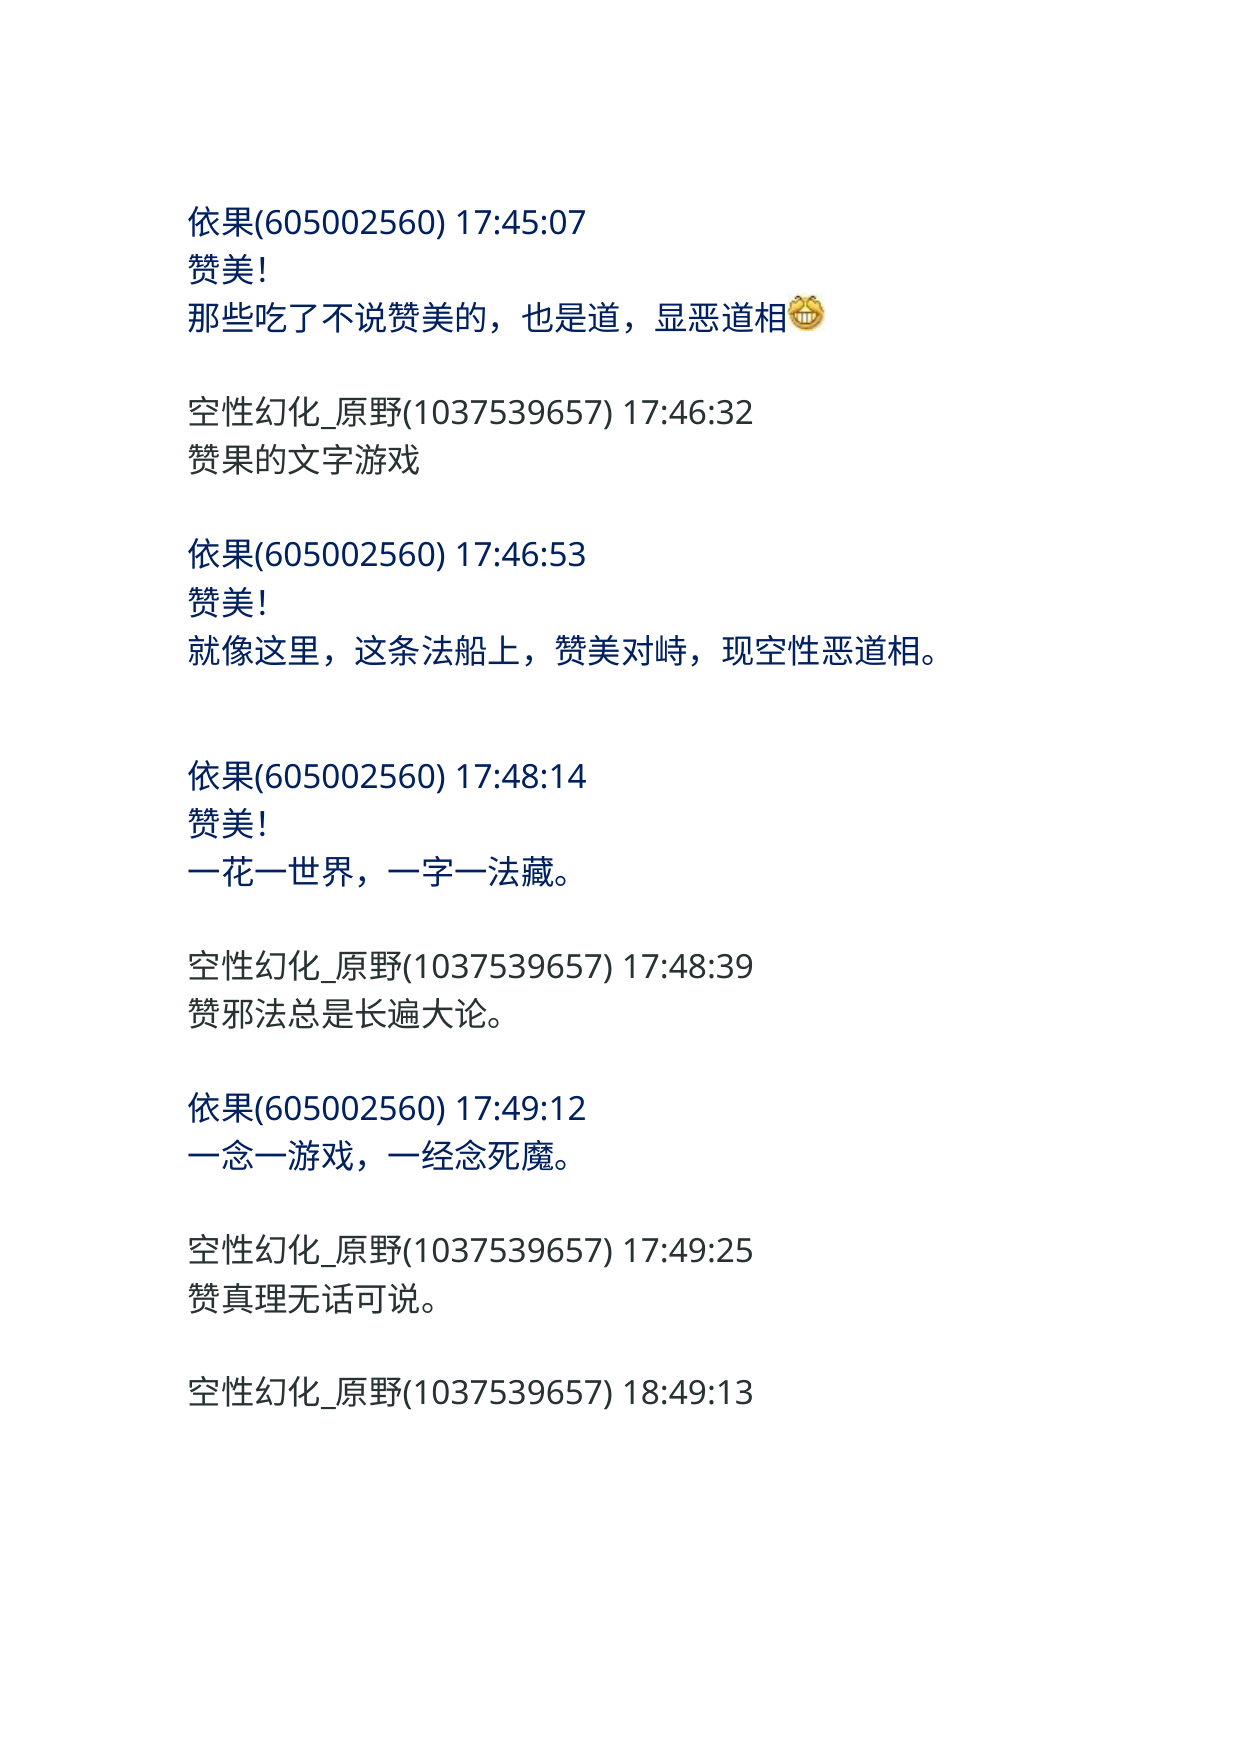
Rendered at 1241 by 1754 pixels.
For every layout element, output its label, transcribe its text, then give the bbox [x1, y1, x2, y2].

text 依果(605002560) 17:48:14 赞美！ 一花一世界，一字一法藏。 空性幻化_原野(1037539657) 17:48:39 赞邪法总是长遍大论。 依果(605002560) 17:49:12 一念一游戏，一经念死魔。 空性幻化_原野(1037539657) 17:49:25 赞真理无话可说。 [187, 749, 1053, 1321]
text 依果(605002560) 17:45:07 赞美！ 那些吃了不说赞美的，也是道，显恶道相 空性幻化_原野(1037539657) 17:46:32 赞果的文字游戏 依果(605002560) 17:46:53 赞美！ 就像这里，这条法船上，赞美对峙，现空性恶道相。 [187, 150, 1053, 749]
picture [787, 293, 826, 331]
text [187, 1321, 1053, 1414]
